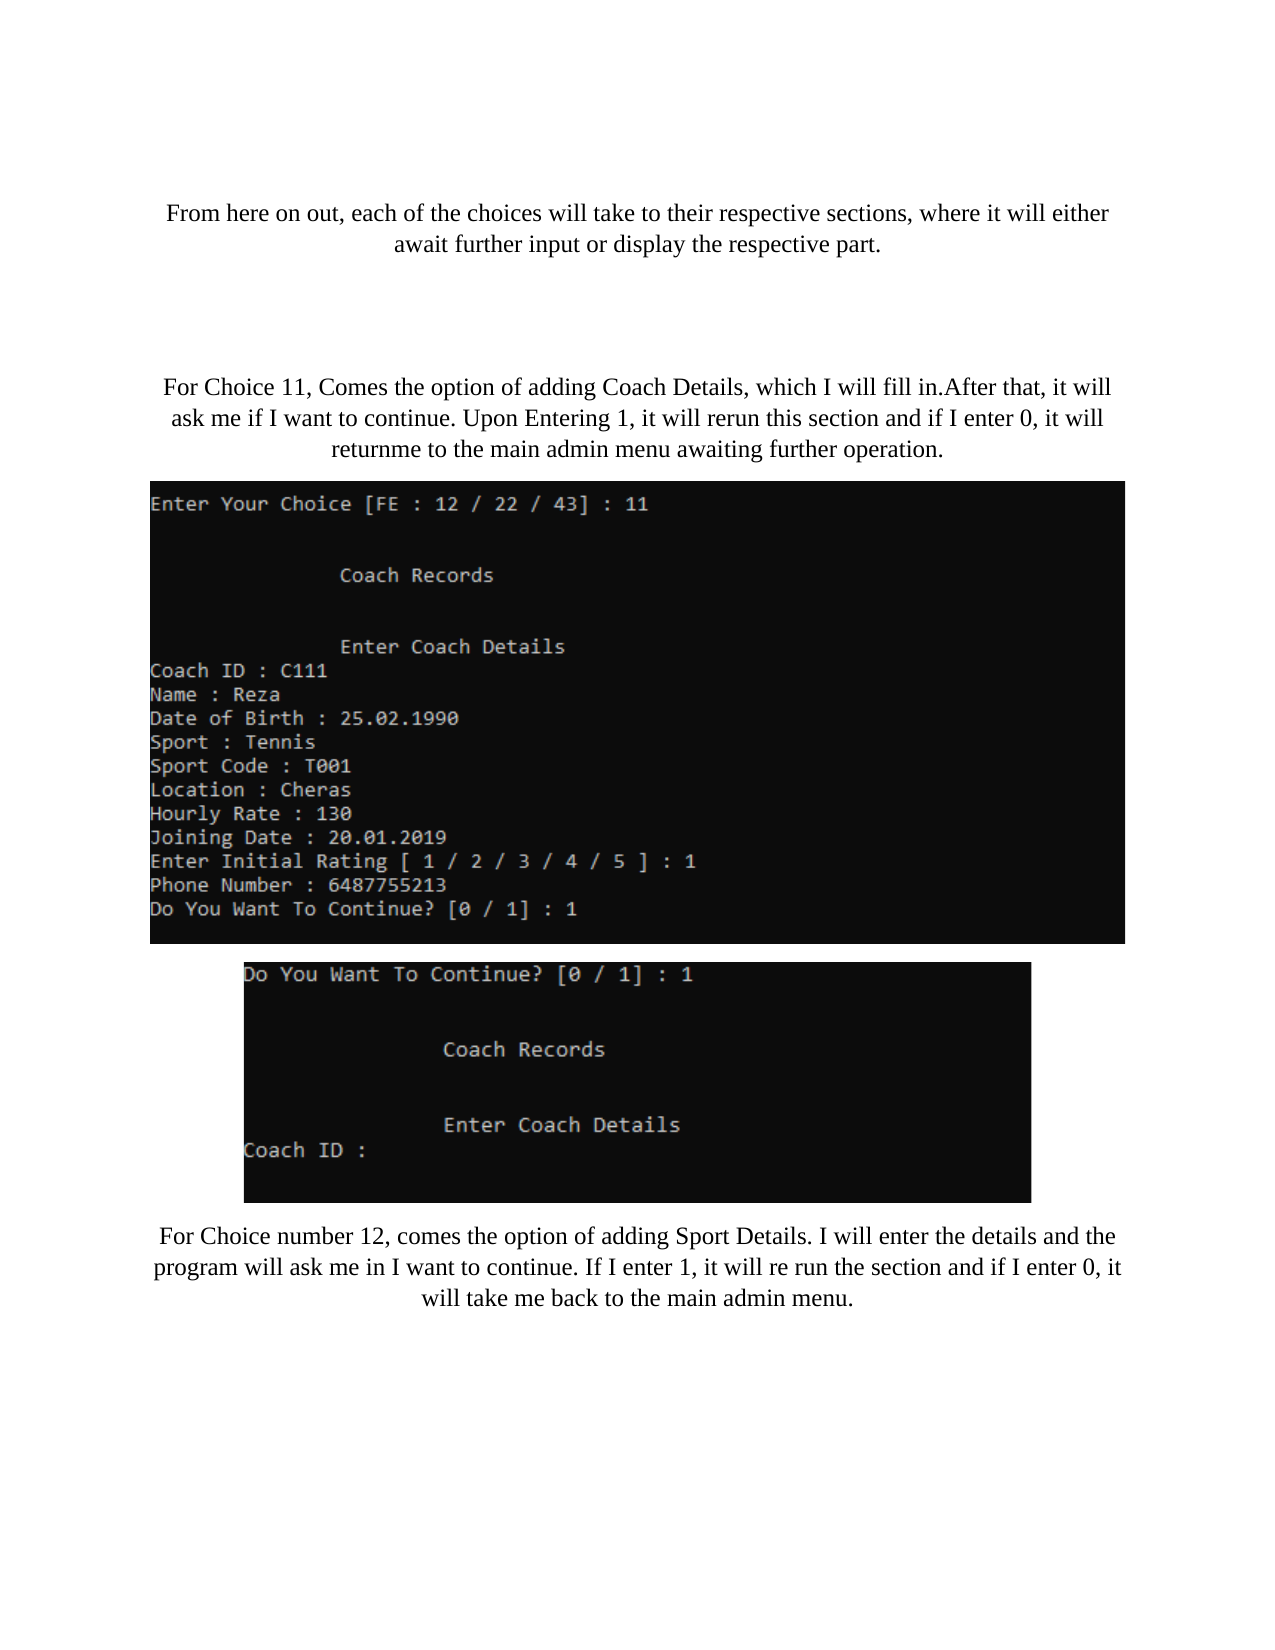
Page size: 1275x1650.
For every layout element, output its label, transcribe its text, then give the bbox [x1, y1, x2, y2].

text For Choice number 12, comes the option of adding Sport Details. I will enter the details and the program will ask me in I want to continue. If I enter 1, it will re run the section and if I enter 0, it will take me back to the main admin menu. [150, 1221, 1125, 1312]
text For Choice 11, Comes the option of adding Coach Details, which I will fill in.After that, it will ask me if I want to continue. Upon Entering 1, it will rerun this section and if I enter 0, it will returnme to the main admin menu awaiting further operation. [150, 372, 1125, 463]
picture [150, 481, 1125, 944]
text From here on out, each of the choices will take to their respective sections, where it will either await further input or display the respective part. [150, 198, 1125, 257]
picture [243, 962, 1032, 1203]
